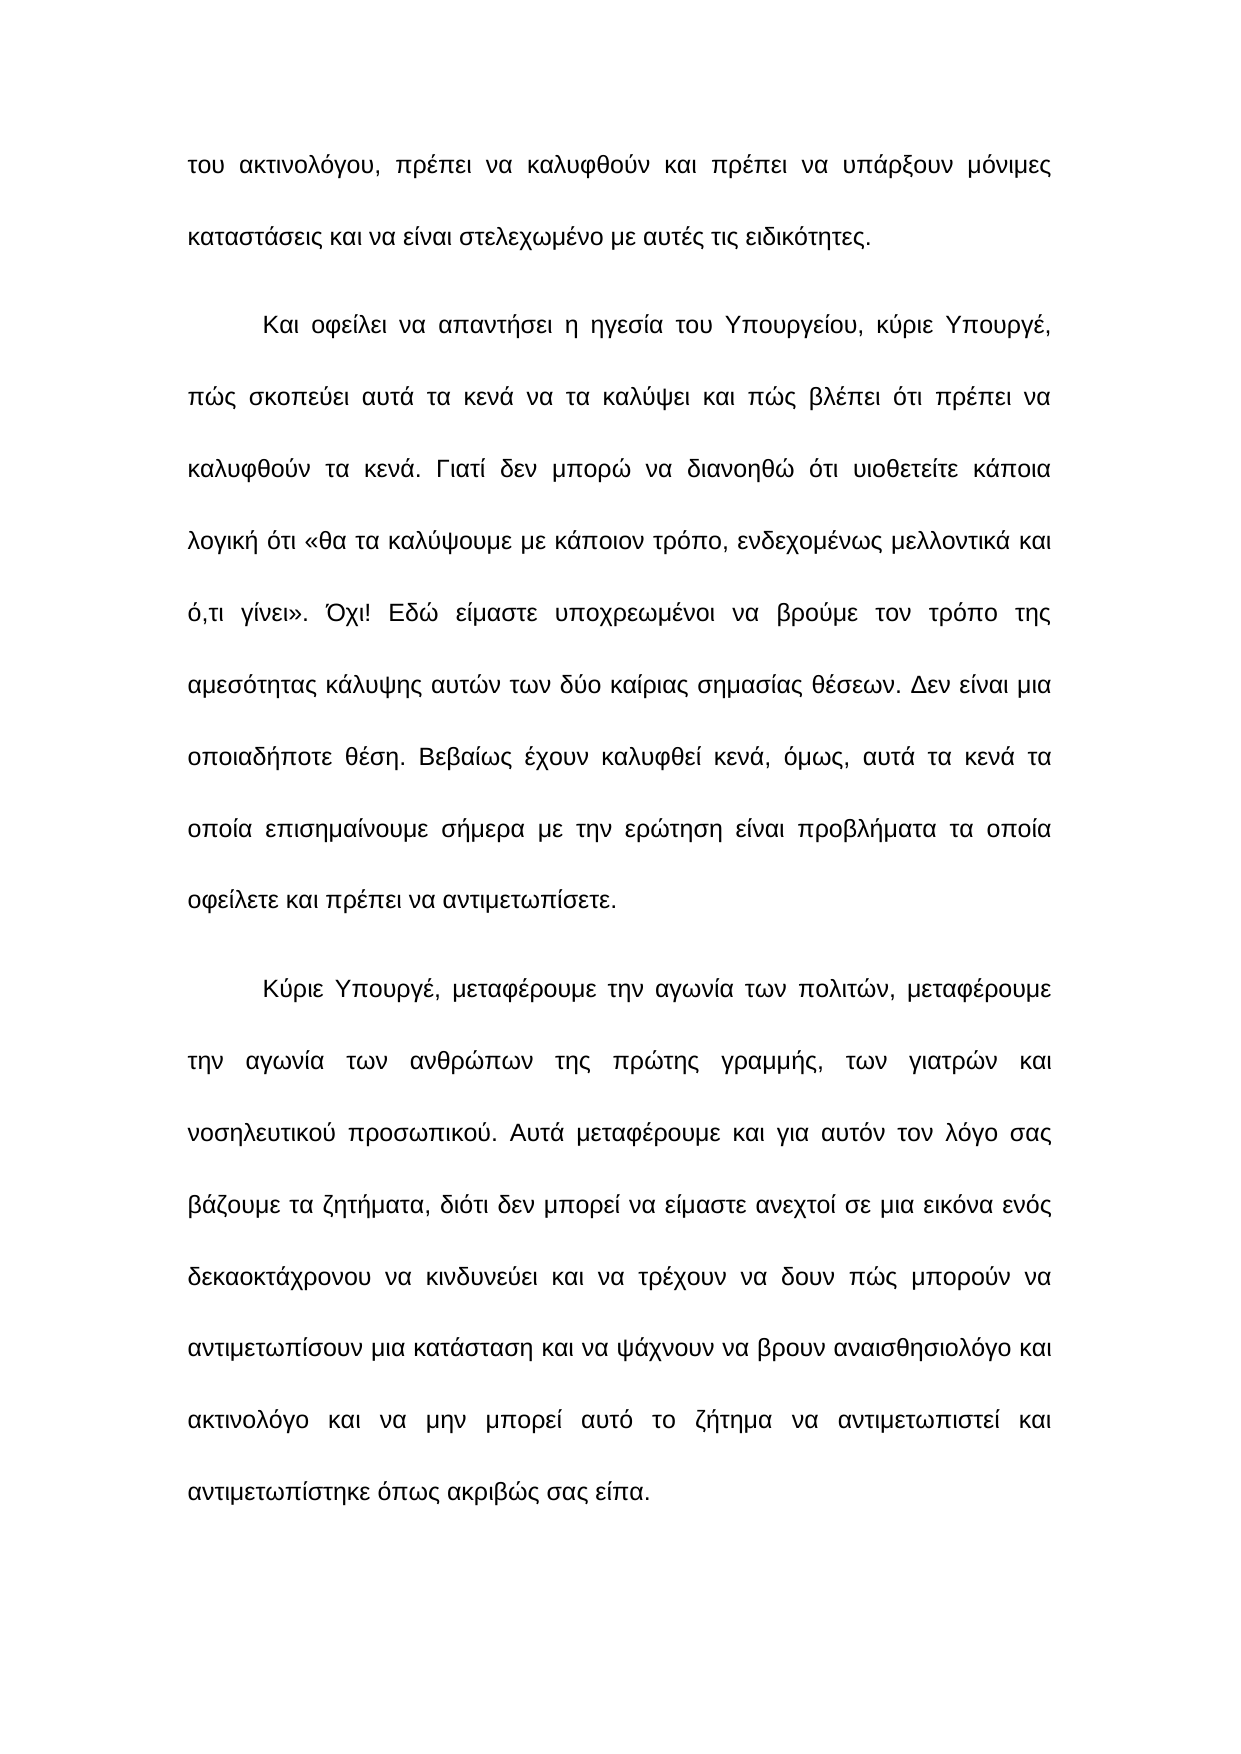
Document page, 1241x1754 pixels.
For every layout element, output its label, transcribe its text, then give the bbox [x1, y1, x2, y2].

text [187, 150, 1053, 251]
text Και οφείλει να απαντήσει η ηγεσία του Υπουργείου, κύριε Υπουργέ, πώς σκοπεύει αυτά τα κενά να τα καλύψει και πώς βλέπει ότι πρέπει να καλυφθούν τα κενά. Γιατί δεν μπορώ να διανοηθώ ότι υιοθετείτε κάποια λογική ότι «θα τα καλύψουμε με κάποιον τρόπο, ενδεχομένως μελλοντικά και ό,τι γίνει». Όχι! Εδώ είμαστε υποχρεωμένοι να βρούμε τον τρόπο της αμεσότητας κάλυψης αυτών των δύο καίριας σημασίας θέσεων. Δεν είναι μια οποιαδήποτε θέση. Βεβαίως έχουν καλυφθεί κενά, όμως, αυτά τα κενά τα οποία επισημαίνουμε σήμερα με την ερώτηση είναι προβλήματα τα οποία οφείλετε και πρέπει να αντιμετωπίσετε. [187, 310, 1053, 914]
text Κύριε Υπουργέ, μεταφέρουμε την αγωνία των πολιτών, μεταφέρουμε την αγωνία των ανθρώπων της πρώτης γραμμής, των γιατρών και νοσηλευτικού προσωπικού. Αυτά μεταφέρουμε και για αυτόν τον λόγο σας βάζουμε τα ζητήματα, διότι δεν μπορεί να είμαστε ανεχτοί σε μια εικόνα ενός δεκαοκτάχρονου να κινδυνεύει και να τρέχουν να δουν πώς μπορούν να αντιμετωπίσουν μια κατάσταση και να ψάχνουν να βρουν αναισθησιολόγο και ακτινολόγο και να μην μπορεί αυτό το ζήτημα να αντιμετωπιστεί και αντιμετωπίστηκε όπως ακριβώς σας είπα. [187, 974, 1053, 1506]
